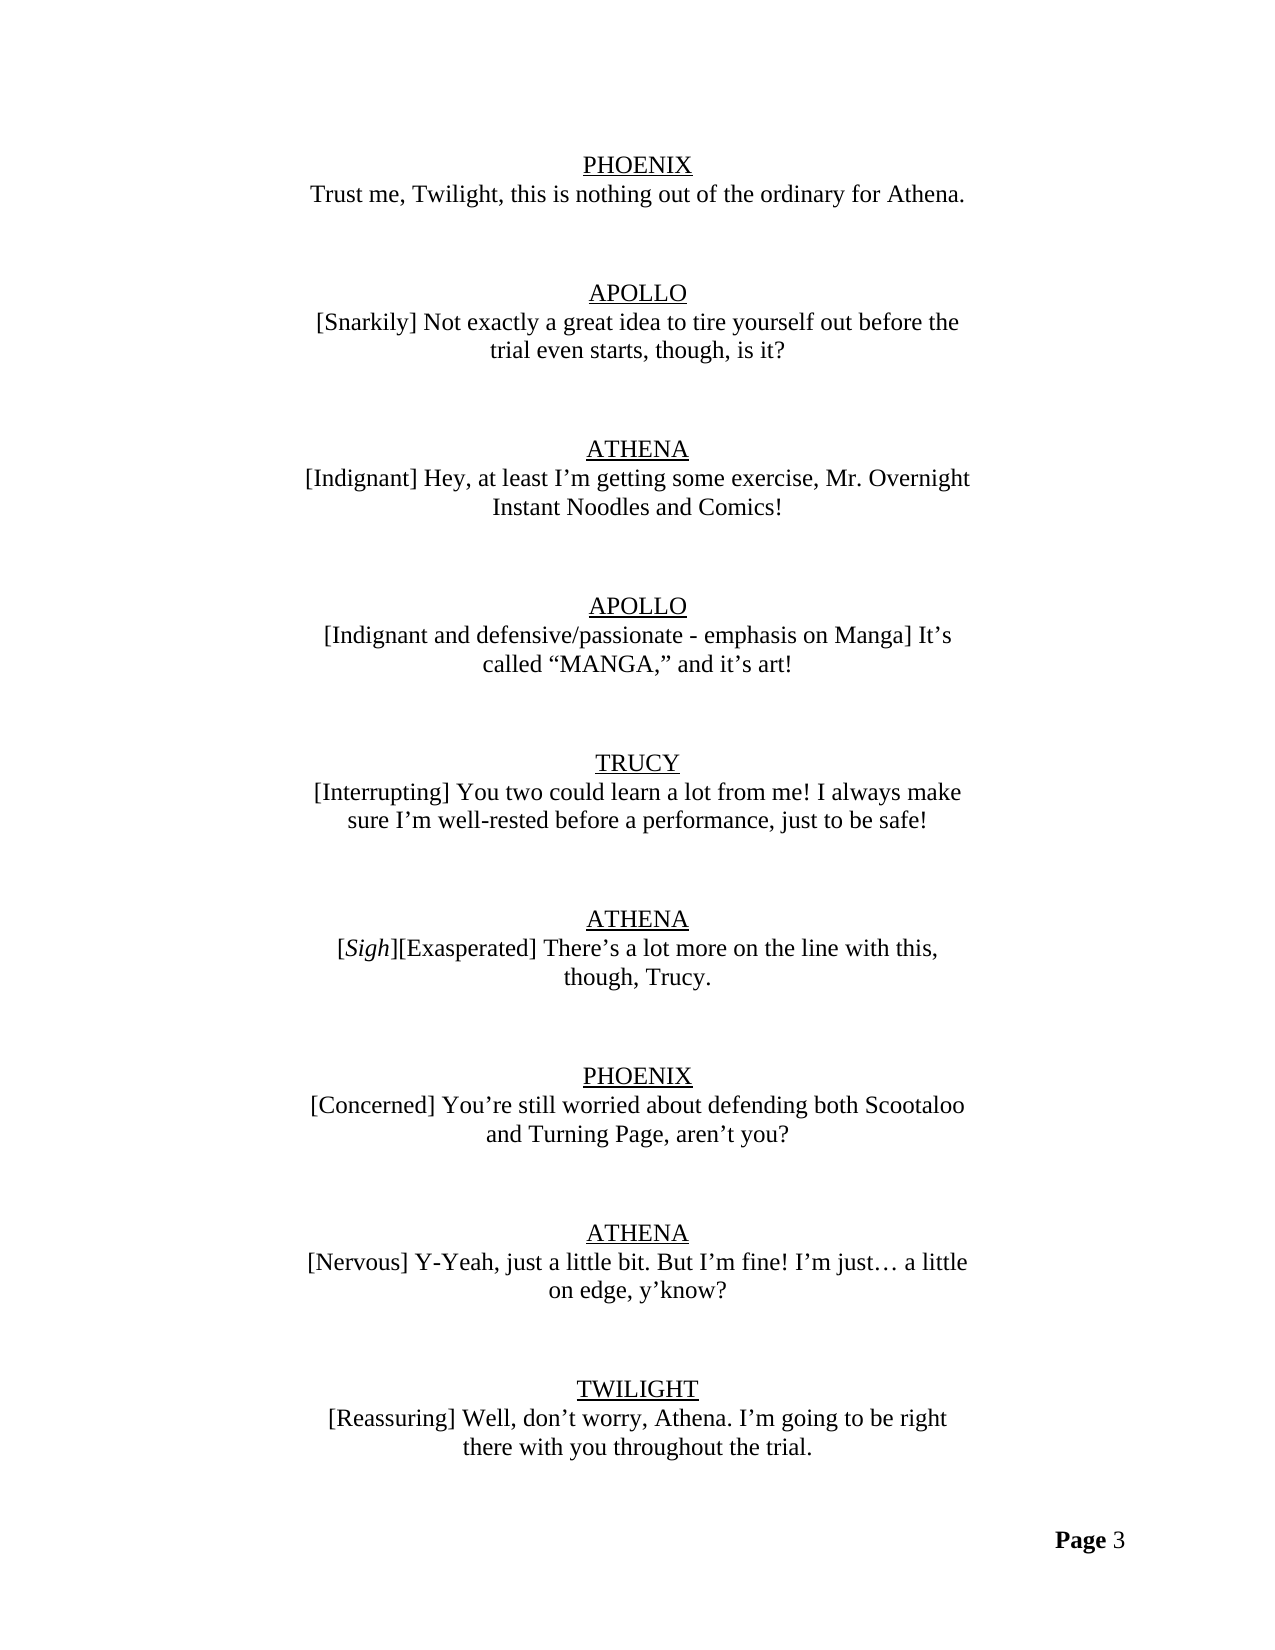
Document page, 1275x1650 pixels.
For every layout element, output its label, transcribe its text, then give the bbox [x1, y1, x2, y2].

text ATHENA [Indignant] Hey, at least I’m getting some exercise, Mr. Overnight Instant Noodles and Comics! [300, 434, 975, 521]
text TWILIGHT [Reassuring] Well, don’t worry, Athena. I’m going to be right there with you throughout the trial. [300, 1374, 975, 1461]
text APOLLO [Snarkily] Not exactly a great idea to tire yourself out before the trial even starts, though, is it? [300, 278, 975, 364]
text ATHENA [Sigh][Exasperated] There’s a lot more on the line with this, though, Trucy. [300, 904, 975, 991]
text TRUCY [Interrupting] You two could learn a lot from me! I always make sure I’m well-rested before a performance, just to be safe! [300, 748, 975, 834]
text ATHENA [Nervous] Y-Yeah, just a little bit. But I’m fine! I’m just… a little on edge, y’know? [300, 1218, 975, 1304]
text APOLLO [Indignant and defensive/passionate - emphasis on Manga] It’s called “MANGA,” and it’s art! [300, 591, 975, 677]
text PHOENIX [Concerned] You’re still worried about defending both Scootaloo and Turning Page, aren’t you? [300, 1061, 975, 1147]
text PHOENIX Trust me, Twilight, this is nothing out of the ordinary for Athena. [300, 150, 975, 207]
